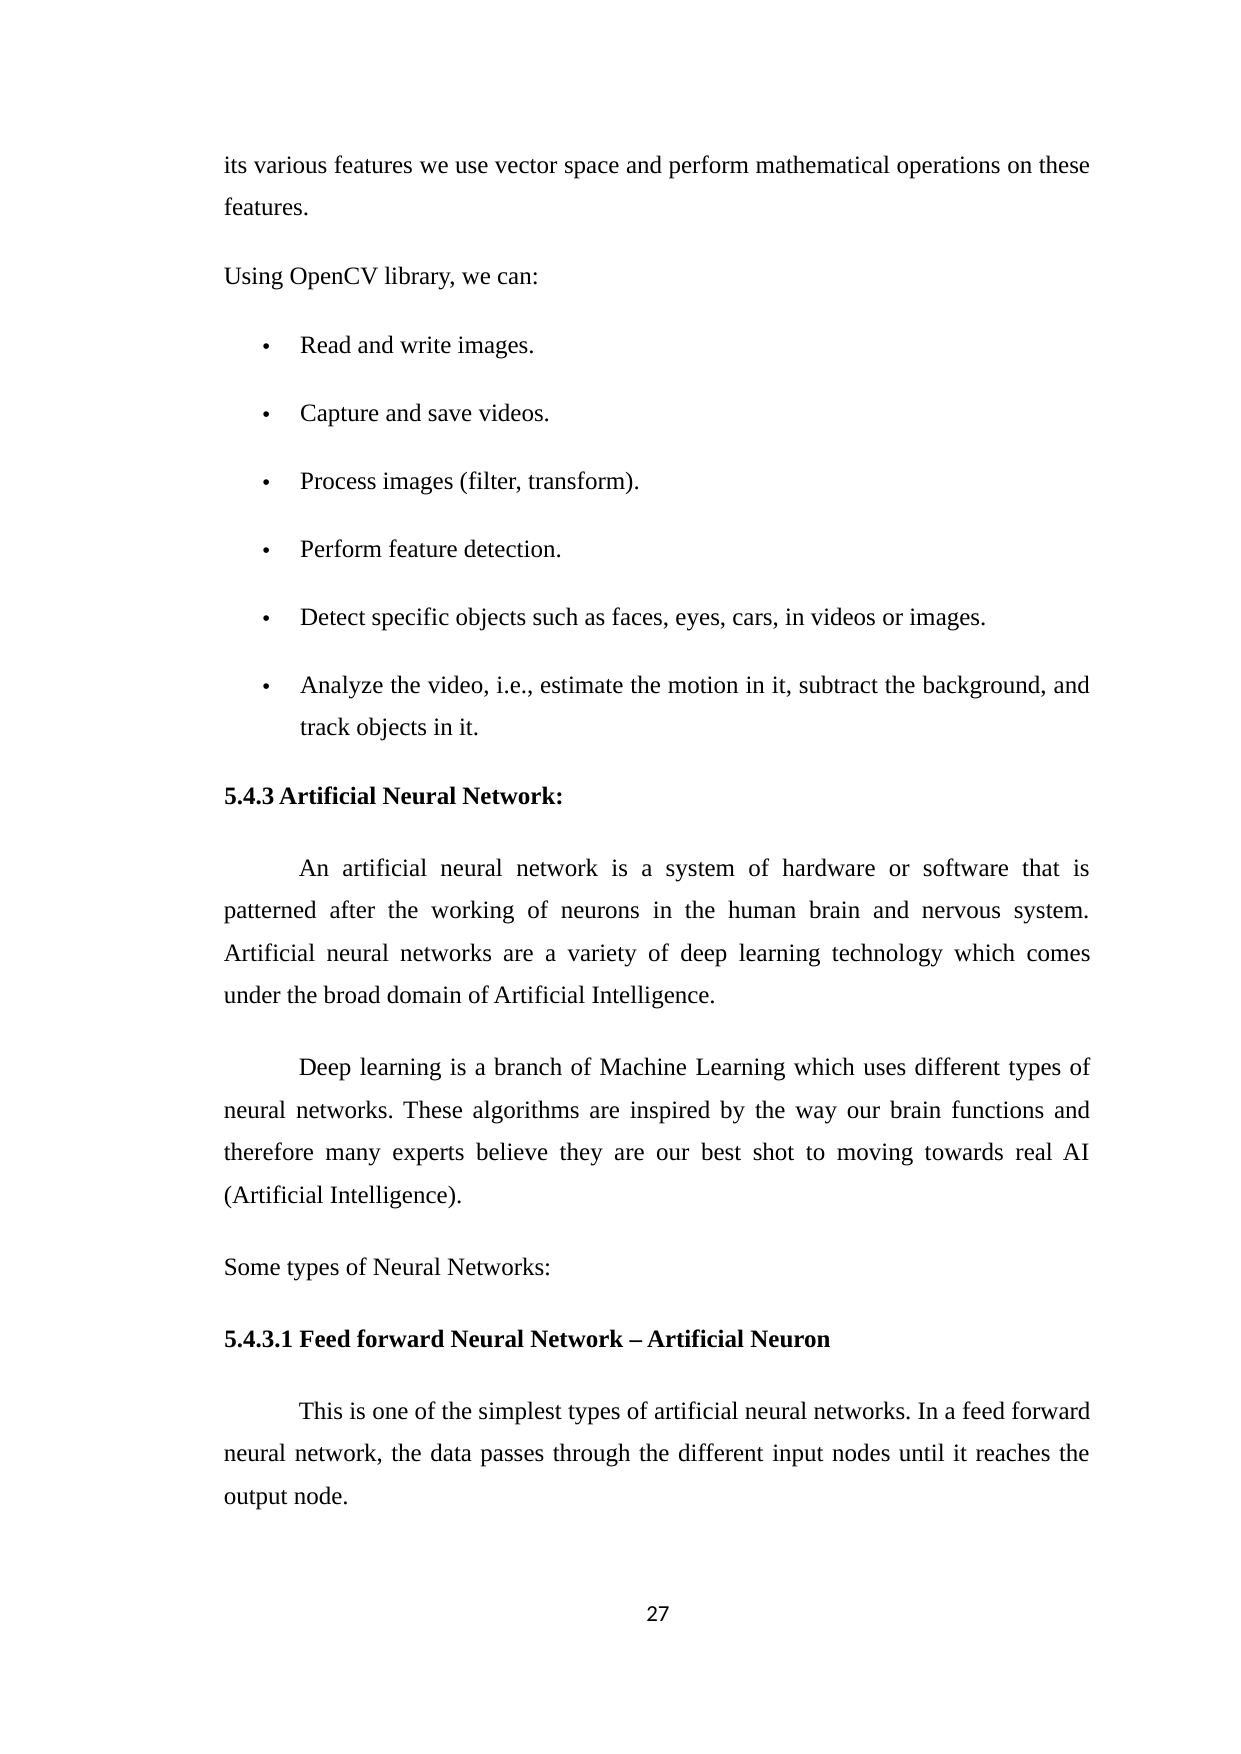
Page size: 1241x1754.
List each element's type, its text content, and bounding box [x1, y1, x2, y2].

text Some types of Neural Networks: [223, 1252, 1091, 1280]
text An artificial neural network is a system of hardware or software that is patterned after the working of neurons in the human brain and nervous system. Artificial neural networks are a variety of deep learning technology which comes under the broad domain of Artificial Intelligence. [223, 853, 1091, 1009]
text Deep learning is a branch of Machine Learning which uses different types of neural networks. These algorithms are inspired by the way our brain functions and therefore many experts believe they are our best shot to moving towards real AI (Artificial Intelligence). [223, 1052, 1091, 1209]
list Analyze the video, i.e., estimate the motion in it, subtract the background, and track objects in it. [262, 670, 1091, 741]
list Process images (filter, transform). [262, 466, 1091, 495]
text This is one of the simplest types of artificial neural networks. In a feed forward neural network, the data passes through the different input nodes until it reaches the output node. [223, 1396, 1091, 1509]
subtitle 5.4.3.1 Feed forward Neural Network – Artificial Neuron [224, 1324, 1101, 1353]
list Detect specific objects such as faces, eyes, cars, in videos or images. [262, 602, 1091, 631]
list Read and write images. [262, 330, 1091, 358]
list Capture and save videos. [262, 398, 1091, 426]
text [223, 150, 1091, 221]
text Using OpenCV library, we can: [223, 261, 1091, 290]
text 5.4.3 Artificial Neural Network: [224, 781, 1134, 810]
list Perform feature detection. [262, 534, 1091, 563]
